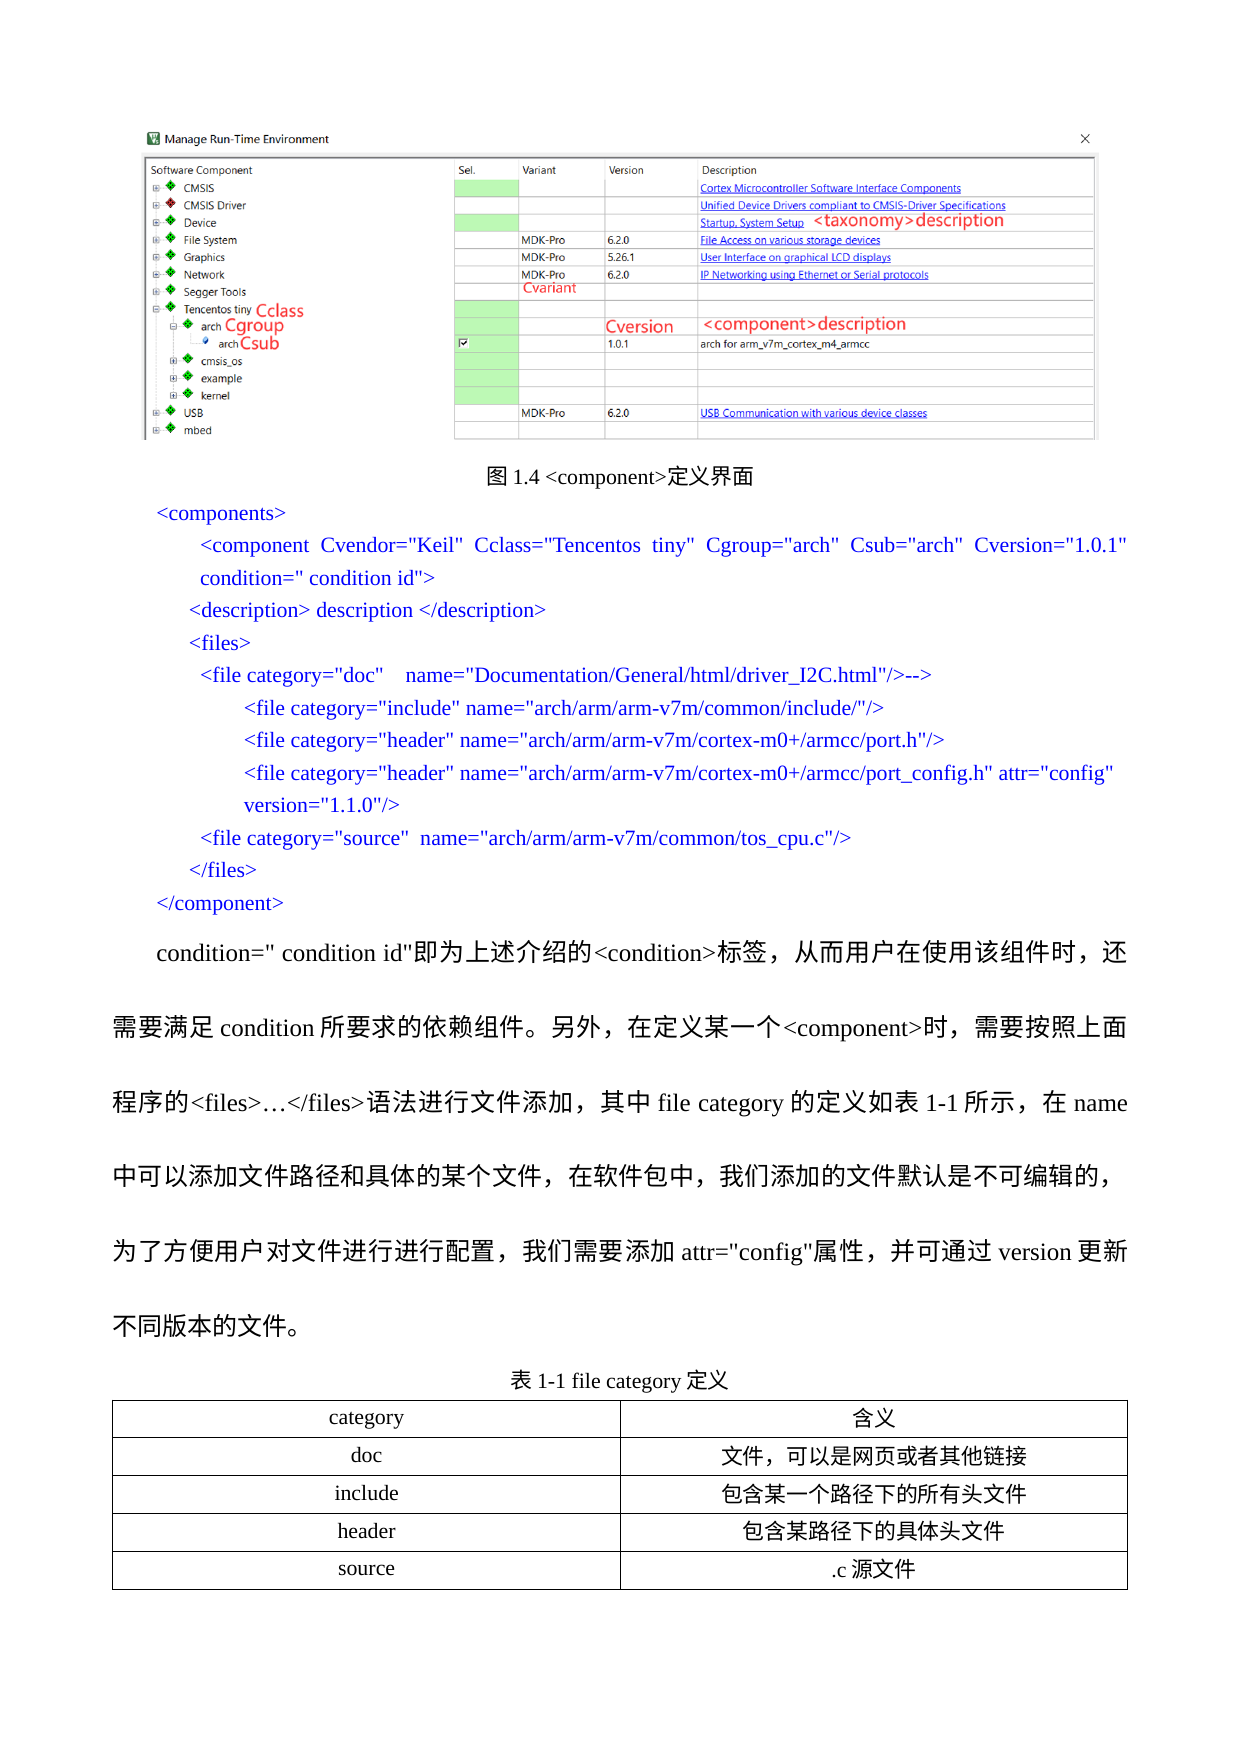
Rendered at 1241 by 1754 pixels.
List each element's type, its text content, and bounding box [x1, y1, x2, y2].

text <component Cvendor="Keil" Cclass="Tencentos tiny" Cgroup="arch" Csub="arch" Cversion="1.0.1" condition=" condition id"> [200, 528, 1128, 593]
text <file category="include" name="arch/arm/arm-v7m/common/include/"/> [112, 691, 1128, 723]
table_cell 文件，可以是网页或者其他链接 [621, 1438, 1127, 1475]
table_header category [113, 1401, 620, 1437]
table_cell source [113, 1552, 620, 1588]
text <files> [112, 626, 1128, 658]
text <file category="source" name="arch/arm/arm-v7m/common/tos_cpu.c"/> [112, 821, 1128, 853]
table_cell header [113, 1514, 620, 1551]
table_cell .c源文件 [621, 1552, 1127, 1588]
table_header 含义 [621, 1401, 1127, 1437]
text </component> [112, 886, 1128, 918]
picture [141, 129, 1099, 442]
text 表1-1 file category定义 [112, 1362, 1128, 1395]
text condition=" condition id"即为上述介绍的<condition>标签，从而用户在使用该组件时，还需要满足condition所要求的依赖组件。另外，在定义某一个<component>时，需要按照上面程序的<files>…</files>语法进行文件添加，其中file category的定义如表1-1所示，在name中可以添加文件路径和具体的某个文件，在软件包中，我们添加的文件默认是不可编辑的，为了方便用户对文件进行进行配置，我们需要添加attr="config"属性，并可通过version更新不同版本的文件。 [112, 918, 1128, 1357]
table_cell 包含某路径下的具体头文件 [621, 1514, 1127, 1551]
text version="1.1.0"/> [156, 788, 1128, 821]
text <description> description </description> [112, 593, 1128, 626]
table_cell doc [113, 1438, 620, 1475]
text <file category="header" name="arch/arm/arm-v7m/cortex-m0+/armcc/port.h"/> [112, 723, 1128, 756]
text 图1.4 <component>定义界面 [112, 459, 1128, 491]
text <file category="doc" name="Documentation/General/html/driver_I2C.html"/>--> [112, 658, 1128, 691]
text </files> [112, 853, 1128, 886]
text <file category="header" name="arch/arm/arm-v7m/cortex-m0+/armcc/port_config.h" attr="config" [156, 756, 1128, 788]
table_cell 包含某一个路径下的所有头文件 [621, 1476, 1127, 1513]
table_cell include [113, 1476, 620, 1513]
text <components> [112, 496, 1128, 528]
